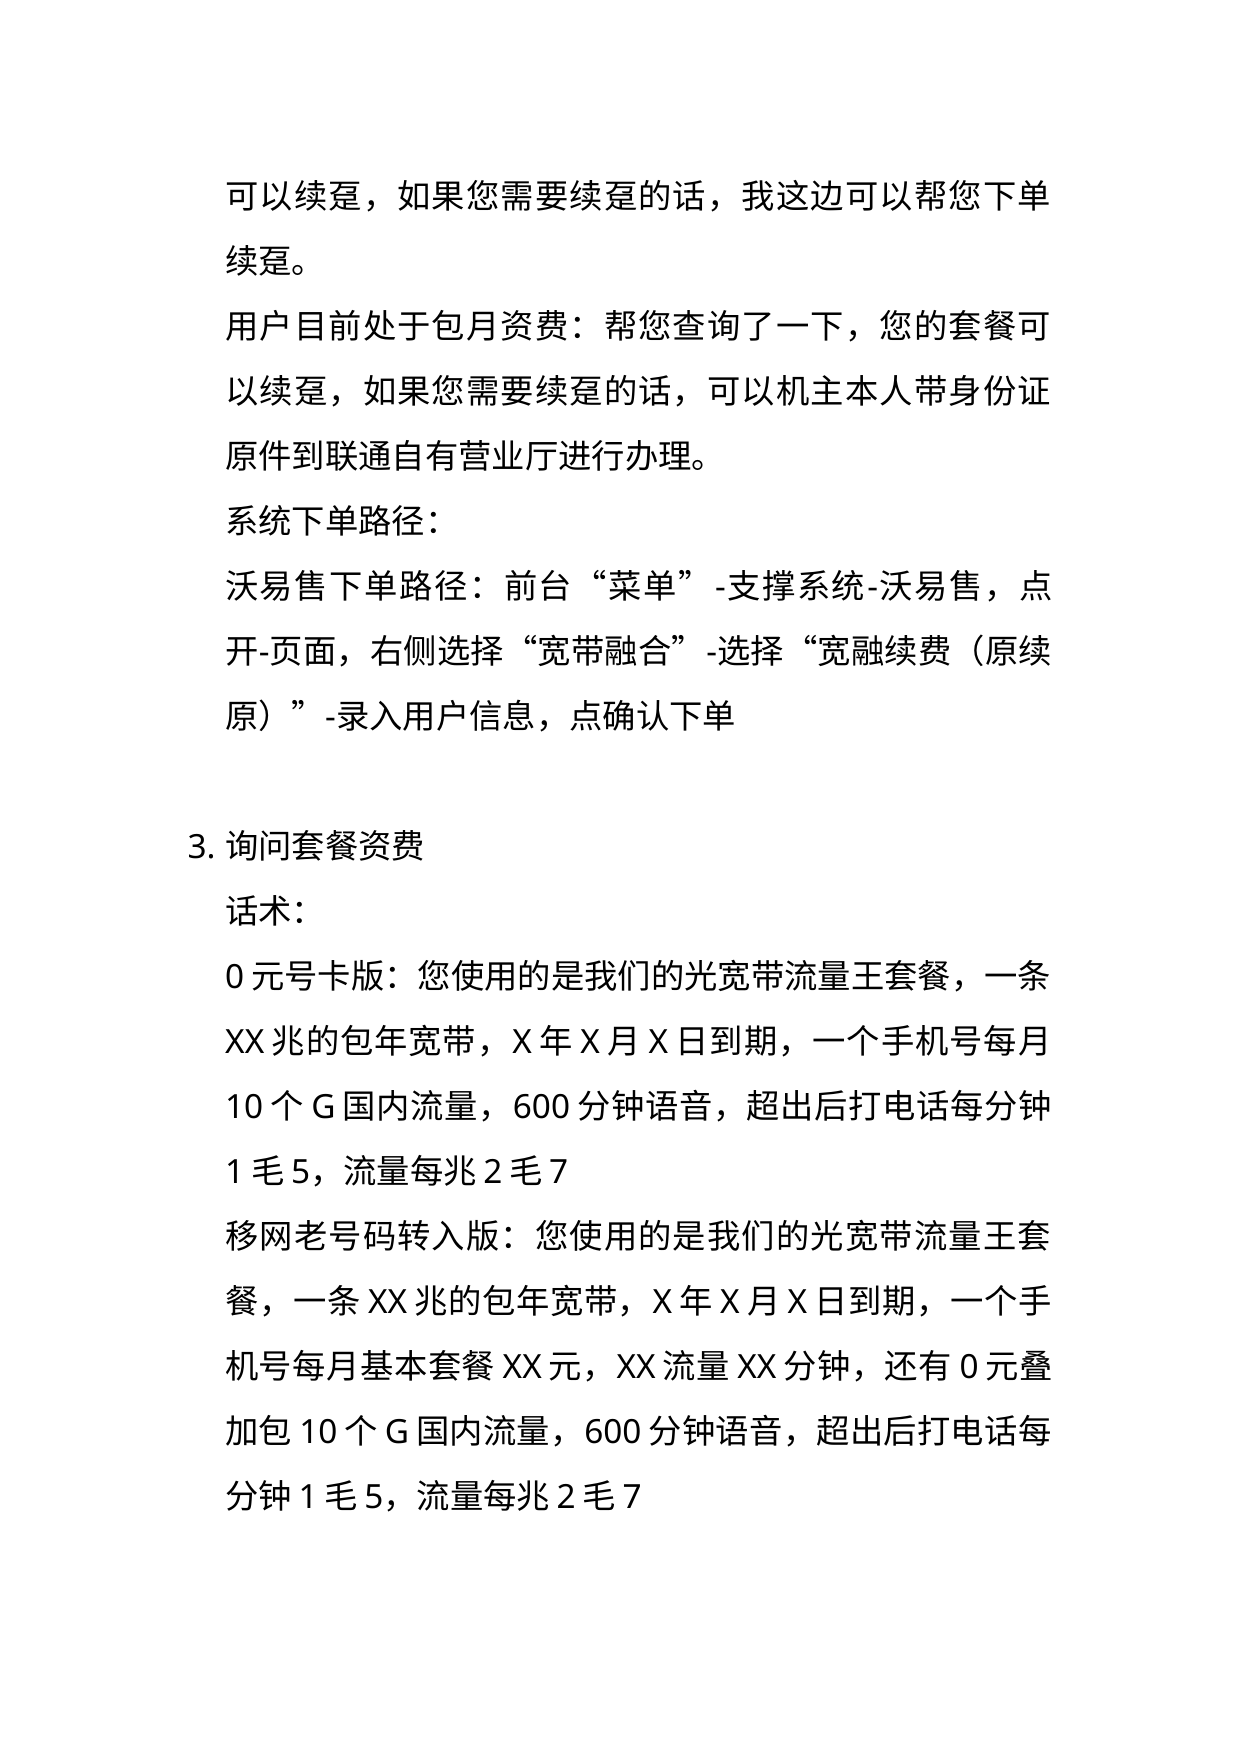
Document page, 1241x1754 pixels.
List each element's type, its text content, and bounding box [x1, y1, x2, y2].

list 移网老号码转入版：您使用的是我们的光宽带流量王套餐，一条XX兆的包年宽带，X年X月X日到期，一个手机号每月基本套餐XX元，XX流量XX分钟，还有0元叠加包10个G国内流量，600分钟语音，超出后打电话每分钟1毛5，流量每兆2毛7 [225, 1202, 1053, 1527]
list 话术： [225, 877, 1053, 942]
list 用户目前处于包月资费：帮您查询了一下，您的套餐可以续趸，如果您需要续趸的话，可以机主本人带身份证原件到联通自有营业厅进行办理。 [225, 292, 1053, 487]
list 系统下单路径： [225, 487, 1053, 552]
list 询问套餐资费 [187, 812, 1053, 877]
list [225, 162, 1053, 292]
list 沃易售下单路径：前台“菜单”-支撑系统-沃易售，点开-页面，右侧选择“宽带融合”-选择“宽融续费（原续原）”-录入用户信息，点确认下单 [225, 552, 1053, 747]
list 0元号卡版：您使用的是我们的光宽带流量王套餐，一条XX兆的包年宽带，X年X月X日到期，一个手机号每月10个G国内流量，600分钟语音，超出后打电话每分钟1毛5，流量每兆2毛7 [225, 942, 1053, 1202]
